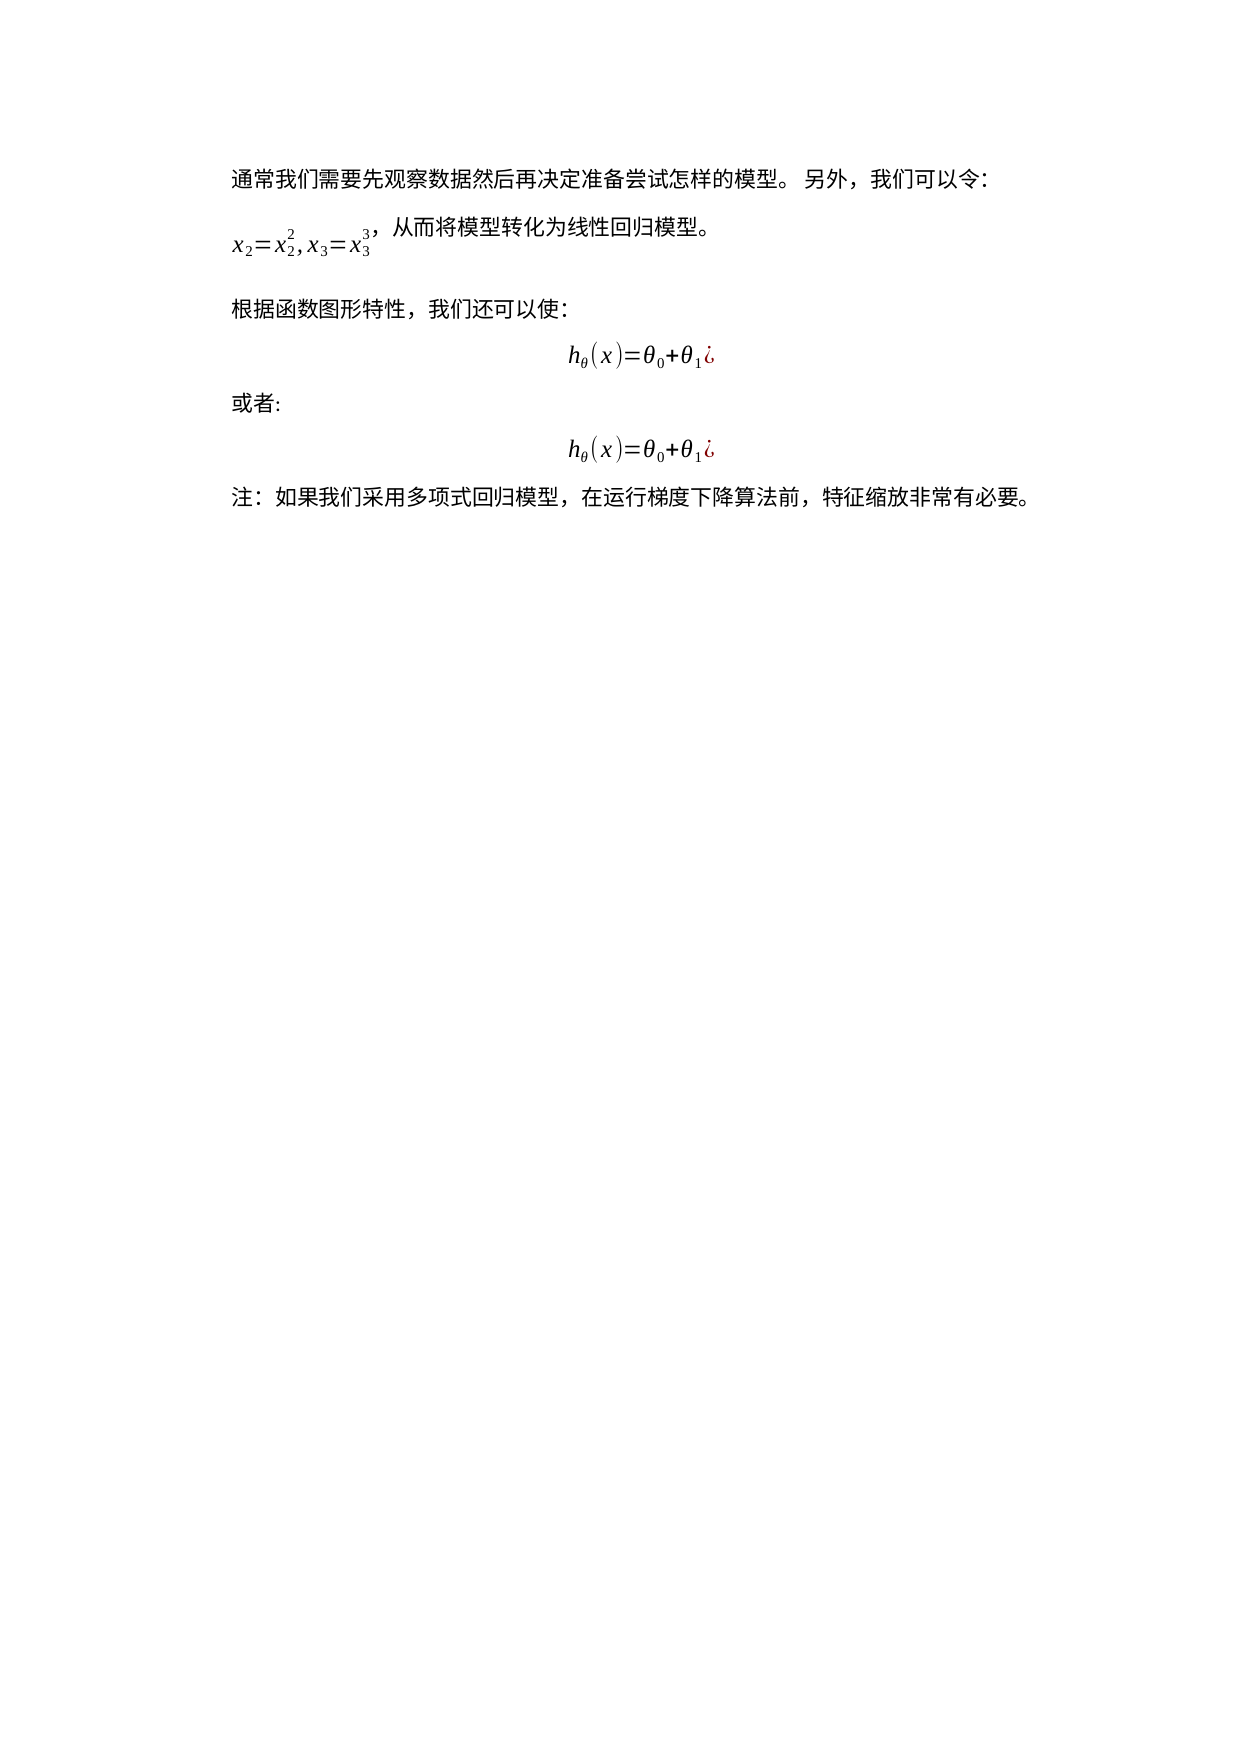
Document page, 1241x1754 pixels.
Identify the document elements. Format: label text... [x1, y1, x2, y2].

text ，从而将模型转化为线性回归模型。 [187, 210, 1053, 275]
text 根据函数图形特性，我们还可以使： [187, 291, 1053, 324]
text 注：如果我们采用多项式回归模型，在运行梯度下降算法前，特征缩放非常有必要。 [187, 479, 1053, 512]
text 或者: [187, 385, 1053, 418]
text 通常我们需要先观察数据然后再决定准备尝试怎样的模型。 另外，我们可以令： [187, 162, 1053, 194]
